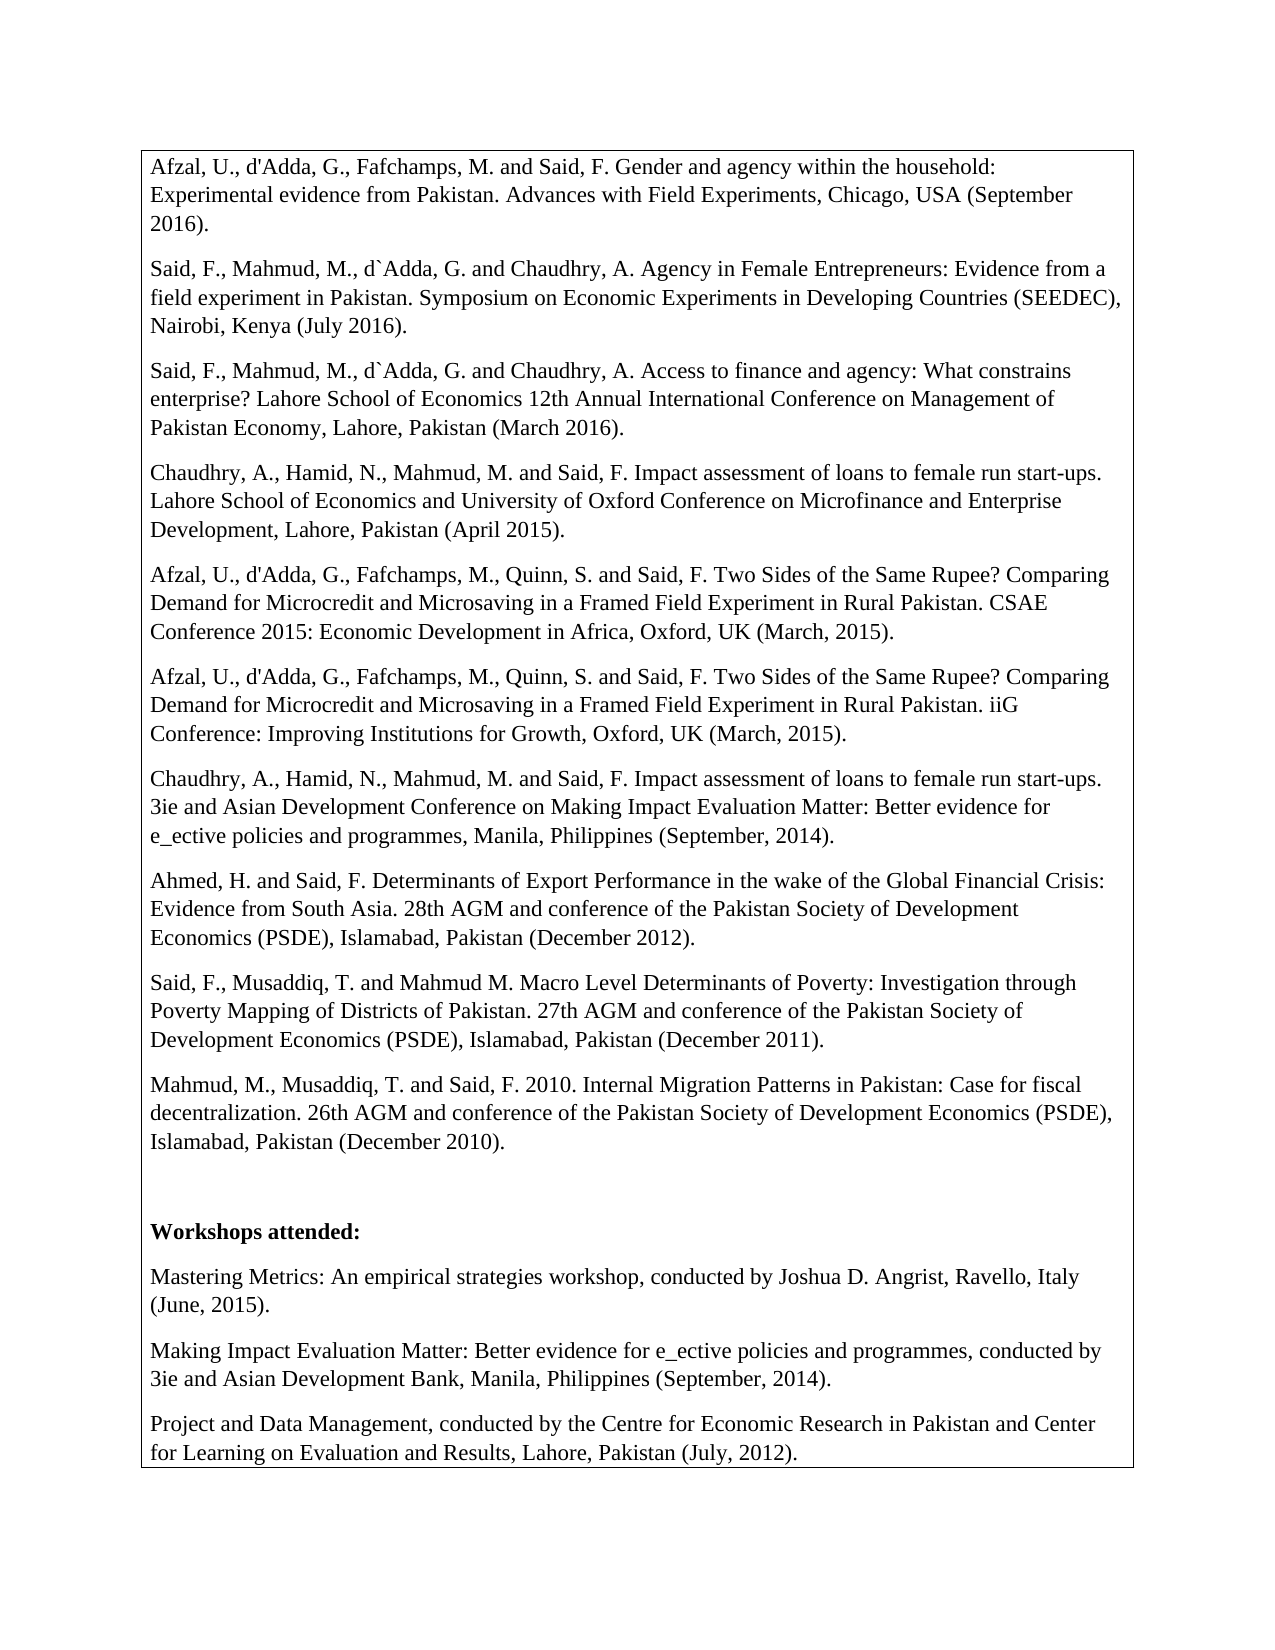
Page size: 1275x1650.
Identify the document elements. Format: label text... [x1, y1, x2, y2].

text Said, F., Musaddiq, T. and Mahmud M. Macro Level Determinants of Poverty: Investigation through Poverty Mapping of Districts of Pakistan. 27th AGM and conference of the Pakistan Society of Development Economics (PSDE), Islamabad, Pakistan (December 2011). [142, 966, 1133, 1052]
text Said, F., Mahmud, M., d`Adda, G. and Chaudhry, A. Agency in Female Entrepreneurs: Evidence from a field experiment in Pakistan. Symposium on Economic Experiments in Developing Countries (SEEDEC), Nairobi, Kenya (July 2016). [142, 252, 1133, 338]
text Mastering Metrics: An empirical strategies workshop, conducted by Joshua D. Angrist, Ravello, Italy (June, 2015). [142, 1260, 1133, 1318]
text Afzal, U., d'Adda, G., Fafchamps, M. and Said, F. Gender and agency within the household: Experimental evidence from Pakistan. Advances with Field Experiments, Chicago, USA (September 2016). [142, 151, 1133, 236]
text Chaudhry, A., Hamid, N., Mahmud, M. and Said, F. Impact assessment of loans to female run start-ups. 3ie and Asian Development Conference on Making Impact Evaluation Matter: Better evidence for e_ective policies and programmes, Manila, Philippines (September, 2014). [142, 762, 1133, 848]
text Ahmed, H. and Said, F. Determinants of Export Performance in the wake of the Global Financial Crisis: Evidence from South Asia. 28th AGM and conference of the Pakistan Society of Development Economics (PSDE), Islamabad, Pakistan (December 2012). [142, 864, 1133, 950]
text Making Impact Evaluation Matter: Better evidence for e_ective policies and programmes, conducted by 3ie and Asian Development Bank, Manila, Philippines (September, 2014). [142, 1333, 1133, 1391]
text Workshops attended: [142, 1215, 1133, 1244]
text Said, F., Mahmud, M., d`Adda, G. and Chaudhry, A. Access to finance and agency: What constrains enterprise? Lahore School of Economics 12th Annual International Conference on Management of Pakistan Economy, Lahore, Pakistan (March 2016). [142, 354, 1133, 440]
text Mahmud, M., Musaddiq, T. and Said, F. 2010. Internal Migration Patterns in Pakistan: Case for fiscal decentralization. 26th AGM and conference of the Pakistan Society of Development Economics (PSDE), Islamabad, Pakistan (December 2010). [142, 1068, 1133, 1154]
text Project and Data Management, conducted by the Centre for Economic Research in Pakistan and Center for Learning on Evaluation and Results, Lahore, Pakistan (July, 2012). [142, 1407, 1133, 1467]
text Chaudhry, A., Hamid, N., Mahmud, M. and Said, F. Impact assessment of loans to female run start-ups. Lahore School of Economics and University of Oxford Conference on Microfinance and Enterprise Development, Lahore, Pakistan (April 2015). [142, 456, 1133, 542]
text Afzal, U., d'Adda, G., Fafchamps, M., Quinn, S. and Said, F. Two Sides of the Same Rupee? Comparing Demand for Microcredit and Microsaving in a Framed Field Experiment in Rural Pakistan. CSAE Conference 2015: Economic Development in Africa, Oxford, UK (March, 2015). [142, 558, 1133, 644]
text Afzal, U., d'Adda, G., Fafchamps, M., Quinn, S. and Said, F. Two Sides of the Same Rupee? Comparing Demand for Microcredit and Microsaving in a Framed Field Experiment in Rural Pakistan. iiG Conference: Improving Institutions for Growth, Oxford, UK (March, 2015). [142, 660, 1133, 746]
